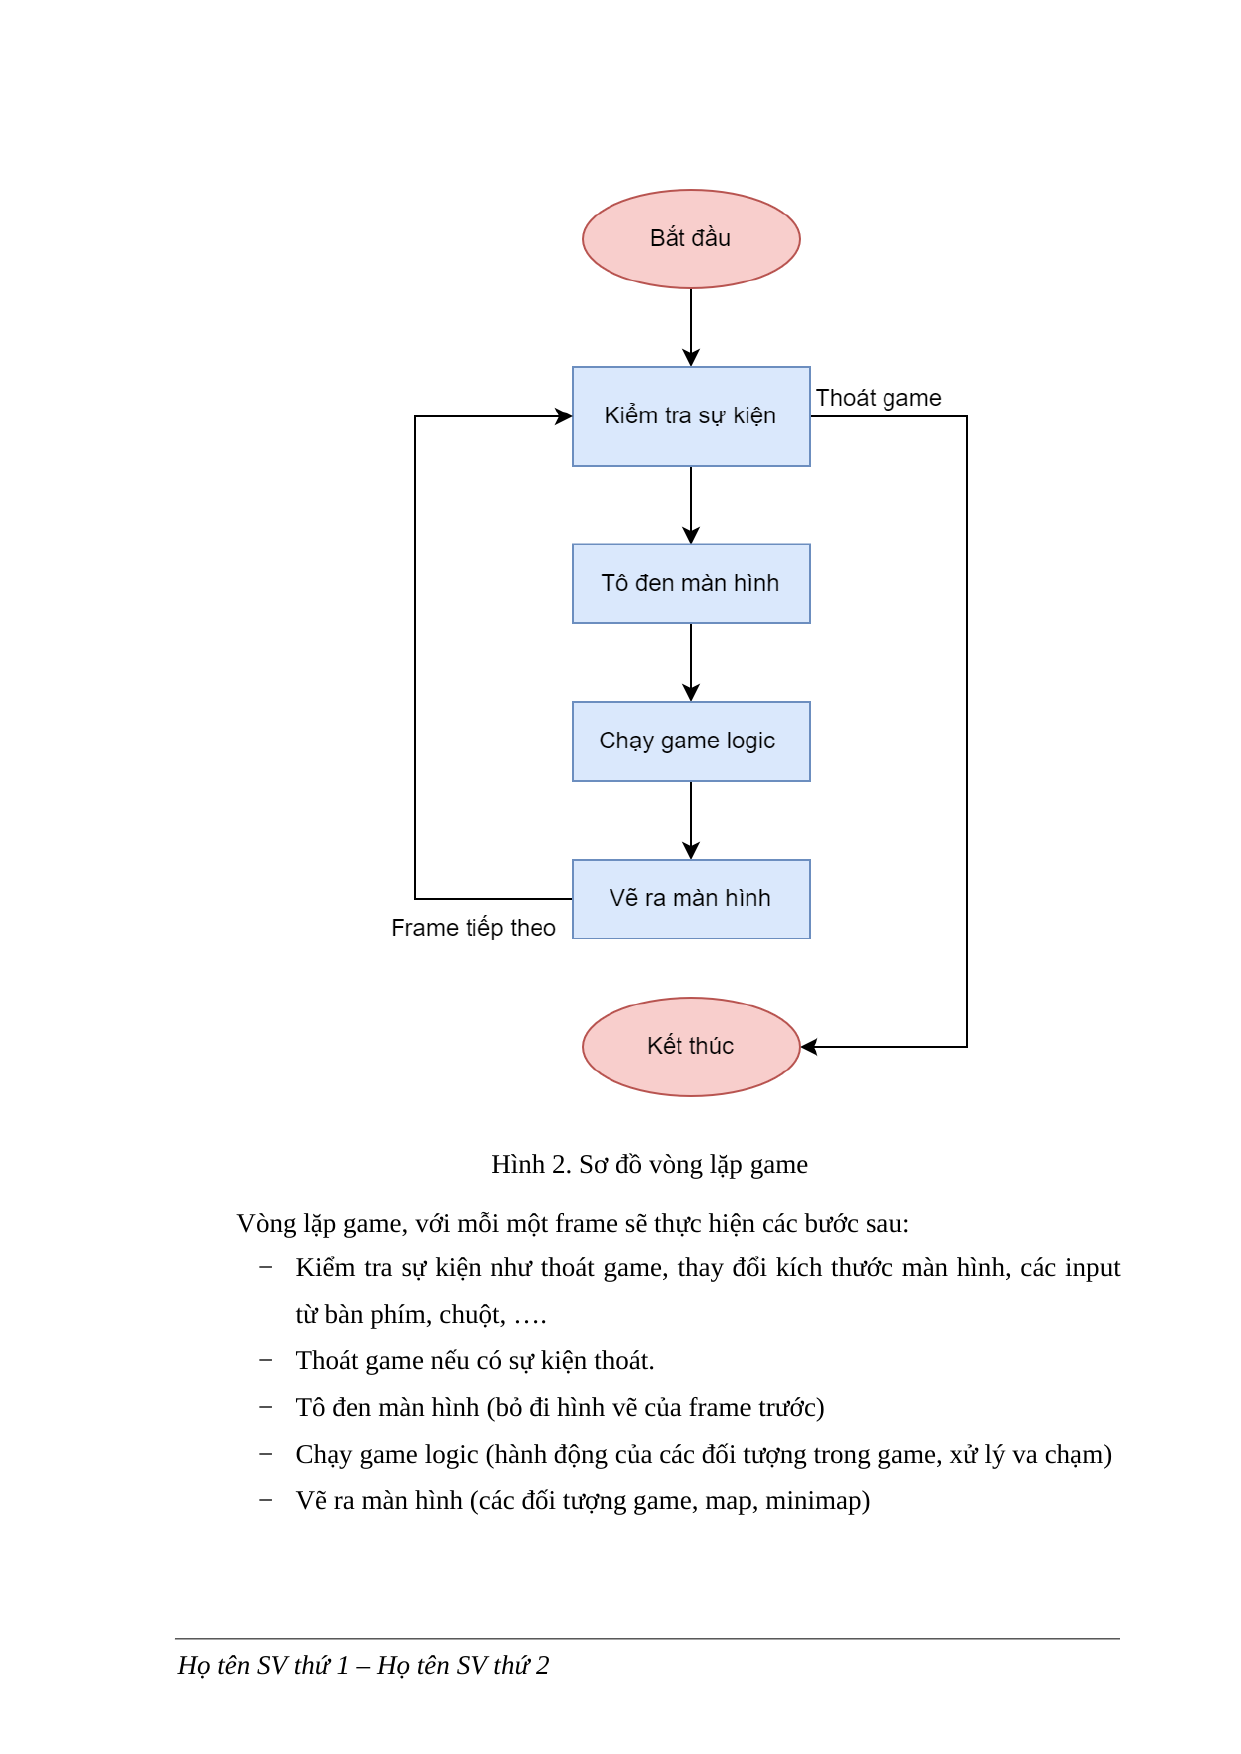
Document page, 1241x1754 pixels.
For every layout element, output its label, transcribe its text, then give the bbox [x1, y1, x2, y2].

text Tô đen màn hình (bỏ đi hình vẽ của frame trước) [258, 1391, 1122, 1422]
text Chạy game logic (hành động của các đối tượng trong game, xử lý va chạm) [258, 1438, 1122, 1469]
text Thoát game nếu có sự kiện thoát. [258, 1344, 1122, 1376]
text Vẽ ra màn hình (các đối tượng game, map, minimap) [258, 1484, 1122, 1516]
text Vòng lặp game, với mỗi một frame sẽ thực hiện các bước sau: [177, 1207, 1122, 1238]
text Kiểm tra sự kiện như thoát game, thay đổi kích thước màn hình, các input từ bàn phím, chuột, …. [258, 1251, 1122, 1329]
picture [335, 150, 1023, 1136]
text Hình 2. Sơ đồ vòng lặp game [177, 1148, 1122, 1179]
